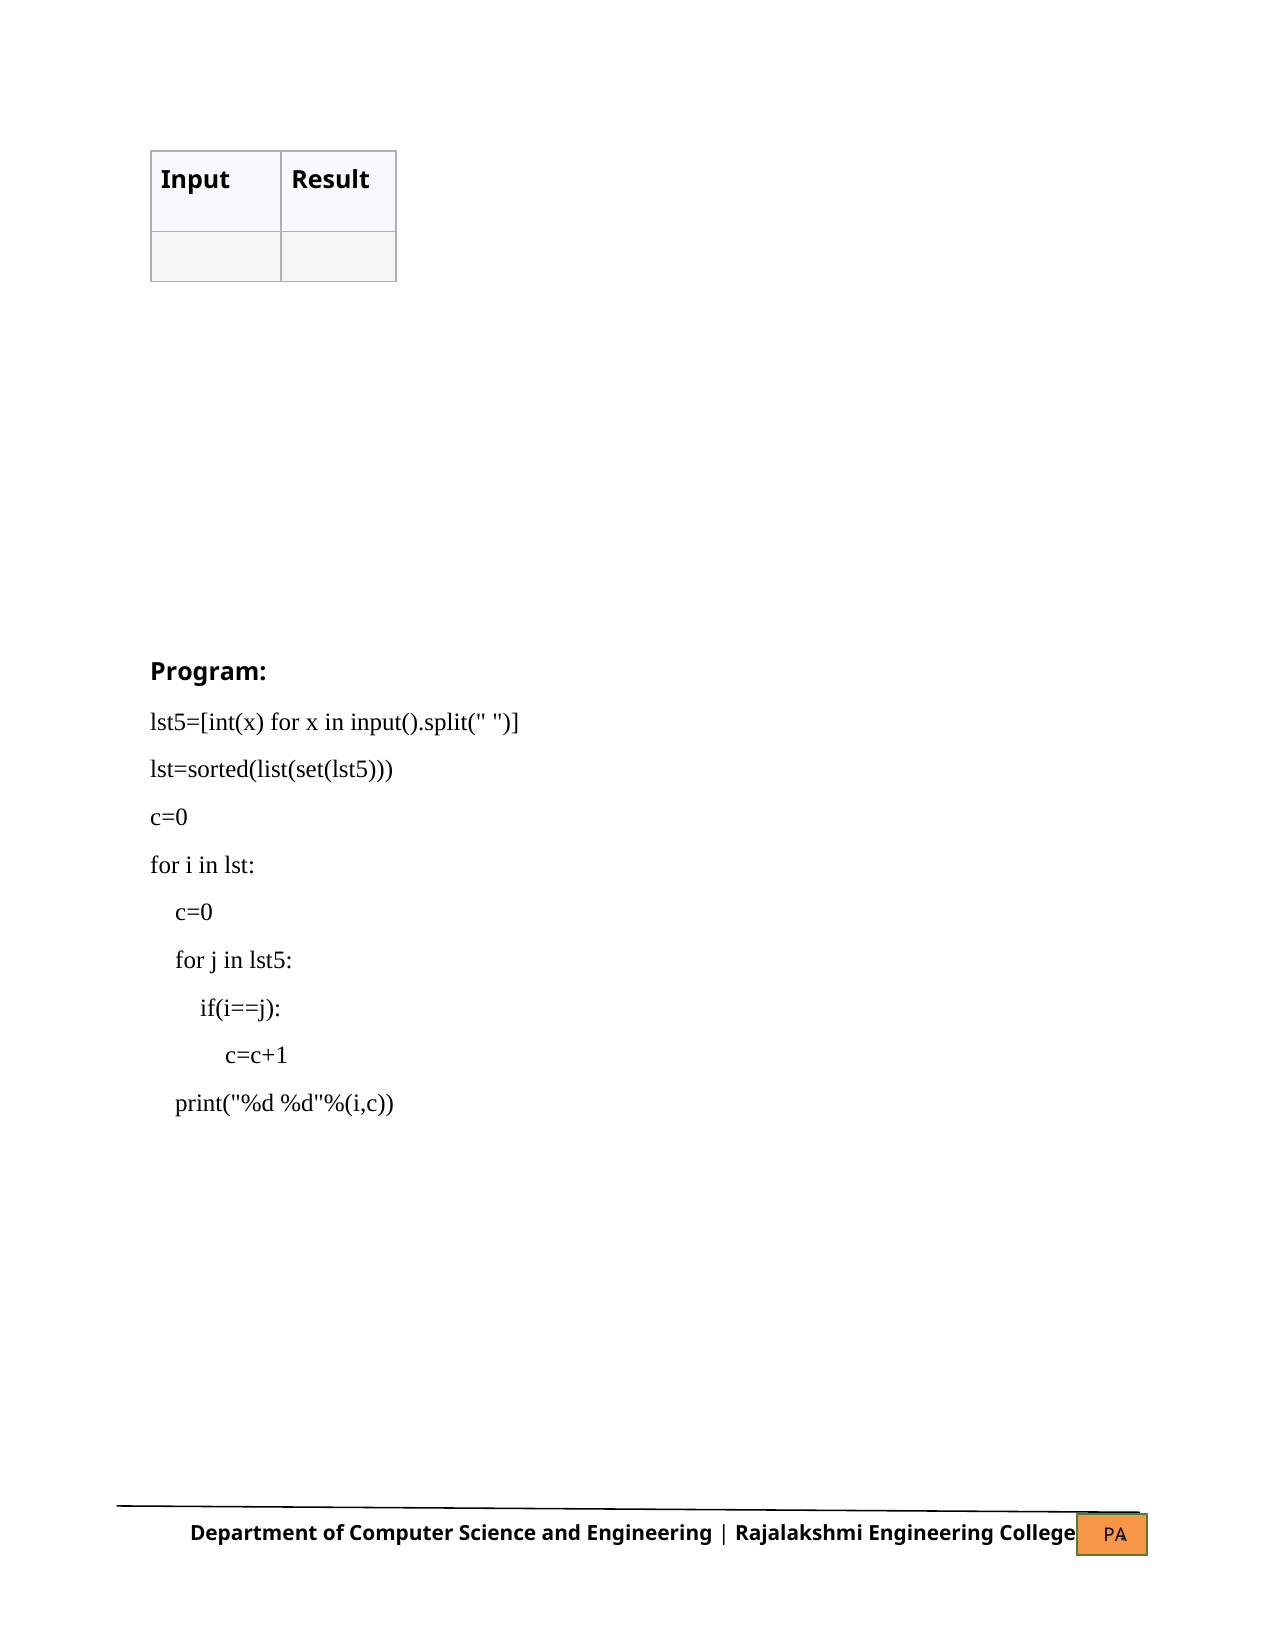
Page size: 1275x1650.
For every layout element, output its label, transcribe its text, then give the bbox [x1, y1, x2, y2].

text lst=sorted(list(set(lst5))) [150, 754, 1125, 783]
text if(i==j): [150, 993, 1125, 1022]
text c=0 [150, 802, 1125, 831]
text for j in lst5: [150, 945, 1125, 974]
text lst5=[int(x) for x in input().split(" ")] [150, 707, 1125, 735]
text for i in lst: [150, 850, 1125, 878]
text print("%d %d"%(i,c)) [150, 1088, 1125, 1117]
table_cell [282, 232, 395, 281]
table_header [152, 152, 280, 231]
text c=c+1 [150, 1041, 1125, 1069]
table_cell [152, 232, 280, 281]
text Program: [150, 653, 1125, 687]
text c=0 [150, 897, 1125, 926]
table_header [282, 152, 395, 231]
